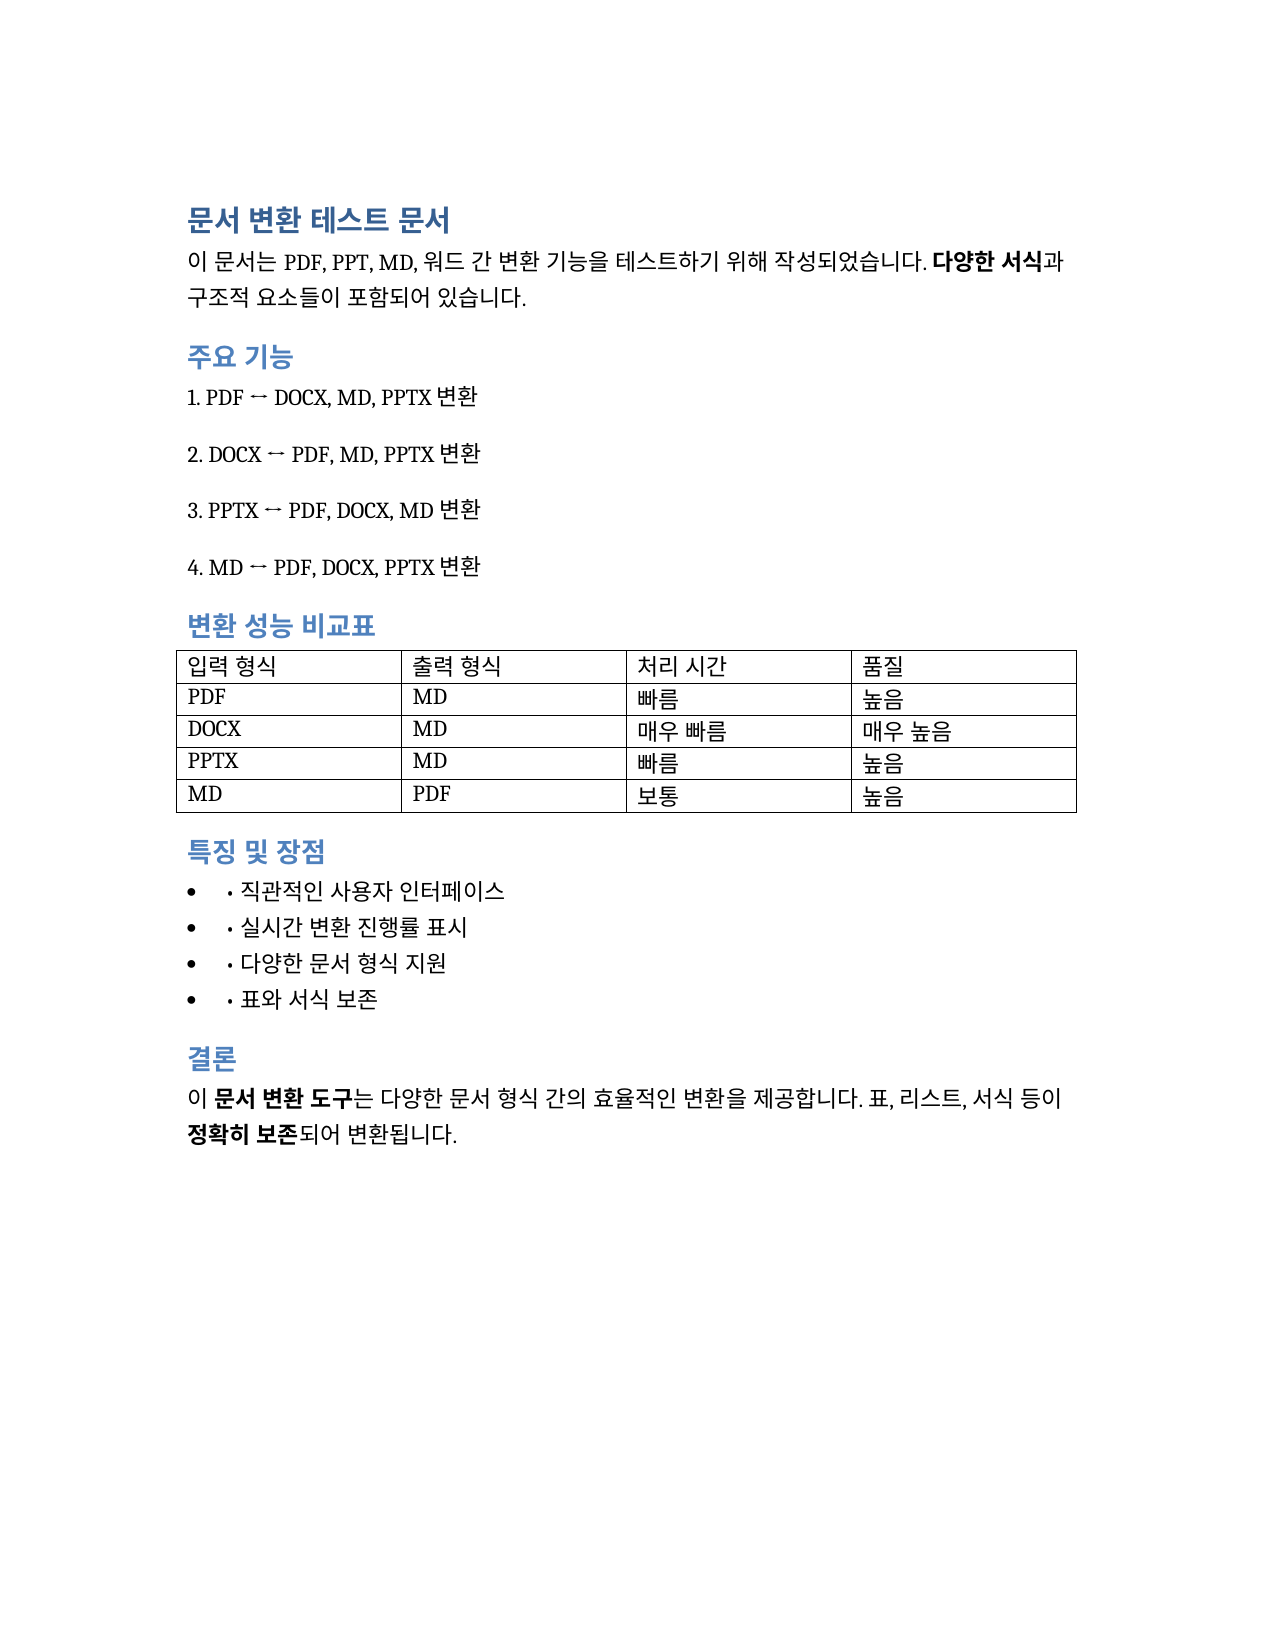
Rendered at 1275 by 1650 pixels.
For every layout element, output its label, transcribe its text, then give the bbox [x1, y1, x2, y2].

subtitle 주요 기능 [187, 338, 1087, 375]
table_header 입력 형식 [177, 651, 401, 682]
table_cell 빠름 [627, 684, 851, 715]
list • 다양한 문서 형식 지원 [187, 948, 1087, 979]
table_cell 높음 [852, 780, 1076, 812]
table_cell 빠름 [627, 748, 851, 779]
text 4. MD ↔ PDF, DOCX, PPTX 변환 [187, 551, 1087, 582]
subtitle 특징 및 장점 [187, 833, 1087, 870]
table_cell PDF [177, 684, 401, 715]
table_header 출력 형식 [402, 651, 626, 682]
table_cell 매우 빠름 [627, 716, 851, 747]
subtitle 결론 [187, 1041, 1087, 1077]
list • 직관적인 사용자 인터페이스 [187, 876, 1087, 907]
table_cell DOCX [177, 716, 401, 747]
list • 표와 서식 보존 [187, 984, 1087, 1015]
table_cell 보통 [627, 780, 851, 812]
table_cell 높음 [852, 748, 1076, 779]
table_cell MD [177, 780, 401, 812]
table_header 처리 시간 [627, 651, 851, 682]
table_cell PDF [402, 780, 626, 812]
subtitle 문서 변환 테스트 문서 [187, 200, 1087, 240]
text 이 문서 변환 도구는 다양한 문서 형식 간의 효율적인 변환을 제공합니다. 표, 리스트, 서식 등이 정확히 보존되어 변환됩니다. [187, 1083, 1087, 1150]
list • 실시간 변환 진행률 표시 [187, 912, 1087, 943]
text 1. PDF ↔ DOCX, MD, PPTX 변환 [187, 381, 1087, 412]
table_cell 높음 [852, 684, 1076, 715]
table_cell MD [402, 684, 626, 715]
text 2. DOCX ↔ PDF, MD, PPTX 변환 [187, 437, 1087, 469]
table_cell PPTX [177, 748, 401, 779]
text 이 문서는 PDF, PPT, MD, 워드 간 변환 기능을 테스트하기 위해 작성되었습니다. 다양한 서식과 구조적 요소들이 포함되어 있습니다. [187, 246, 1087, 313]
table_header 품질 [852, 651, 1076, 682]
text 3. PPTX ↔ PDF, DOCX, MD 변환 [187, 494, 1087, 526]
table_cell MD [402, 716, 626, 747]
table_cell MD [402, 748, 626, 779]
subtitle 변환 성능 비교표 [187, 608, 1087, 645]
table_cell 매우 높음 [852, 716, 1076, 747]
